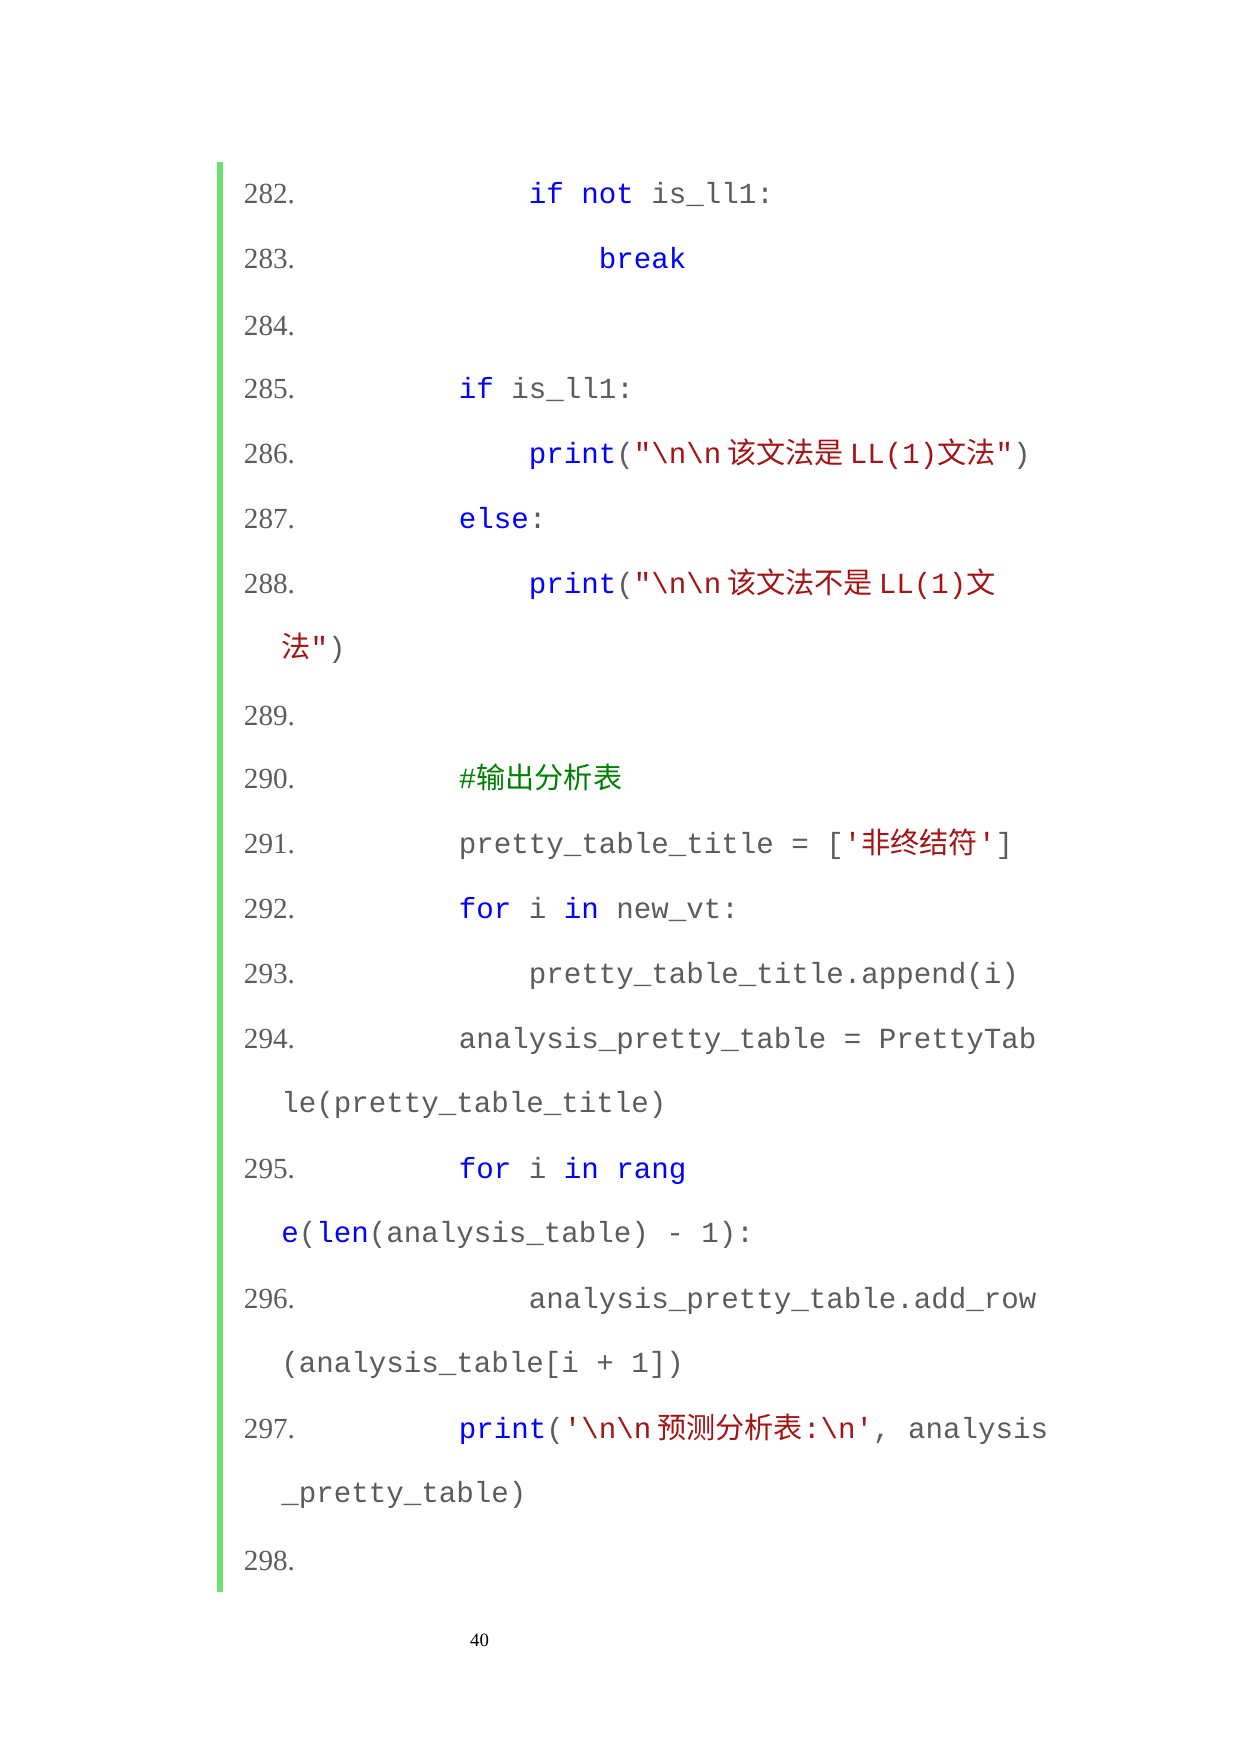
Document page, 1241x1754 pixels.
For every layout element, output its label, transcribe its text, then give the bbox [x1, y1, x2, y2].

list print('\n\n预测分析表:\n', analysis_pretty_table) [223, 1397, 1053, 1527]
list if is_ll1: [223, 357, 1053, 422]
list else: [223, 487, 1053, 552]
list analysis_pretty_table.add_row(analysis_table[i + 1]) [223, 1267, 1053, 1397]
list pretty_table_title.append(i) [223, 942, 1053, 1007]
list pretty_table_title = ['非终结符'] [223, 812, 1053, 877]
list for i in new_vt: [223, 877, 1053, 942]
list print("\n\n该文法不是LL(1)文法") [223, 552, 1053, 682]
list print("\n\n该文法是LL(1)文法") [223, 422, 1053, 487]
list analysis_pretty_table = PrettyTable(pretty_table_title) [223, 1007, 1053, 1137]
list #输出分析表 [223, 747, 1053, 812]
list if not is_ll1: [223, 162, 1053, 227]
list for i in range(len(analysis_table) - 1): [223, 1137, 1053, 1267]
list break [223, 227, 1053, 292]
